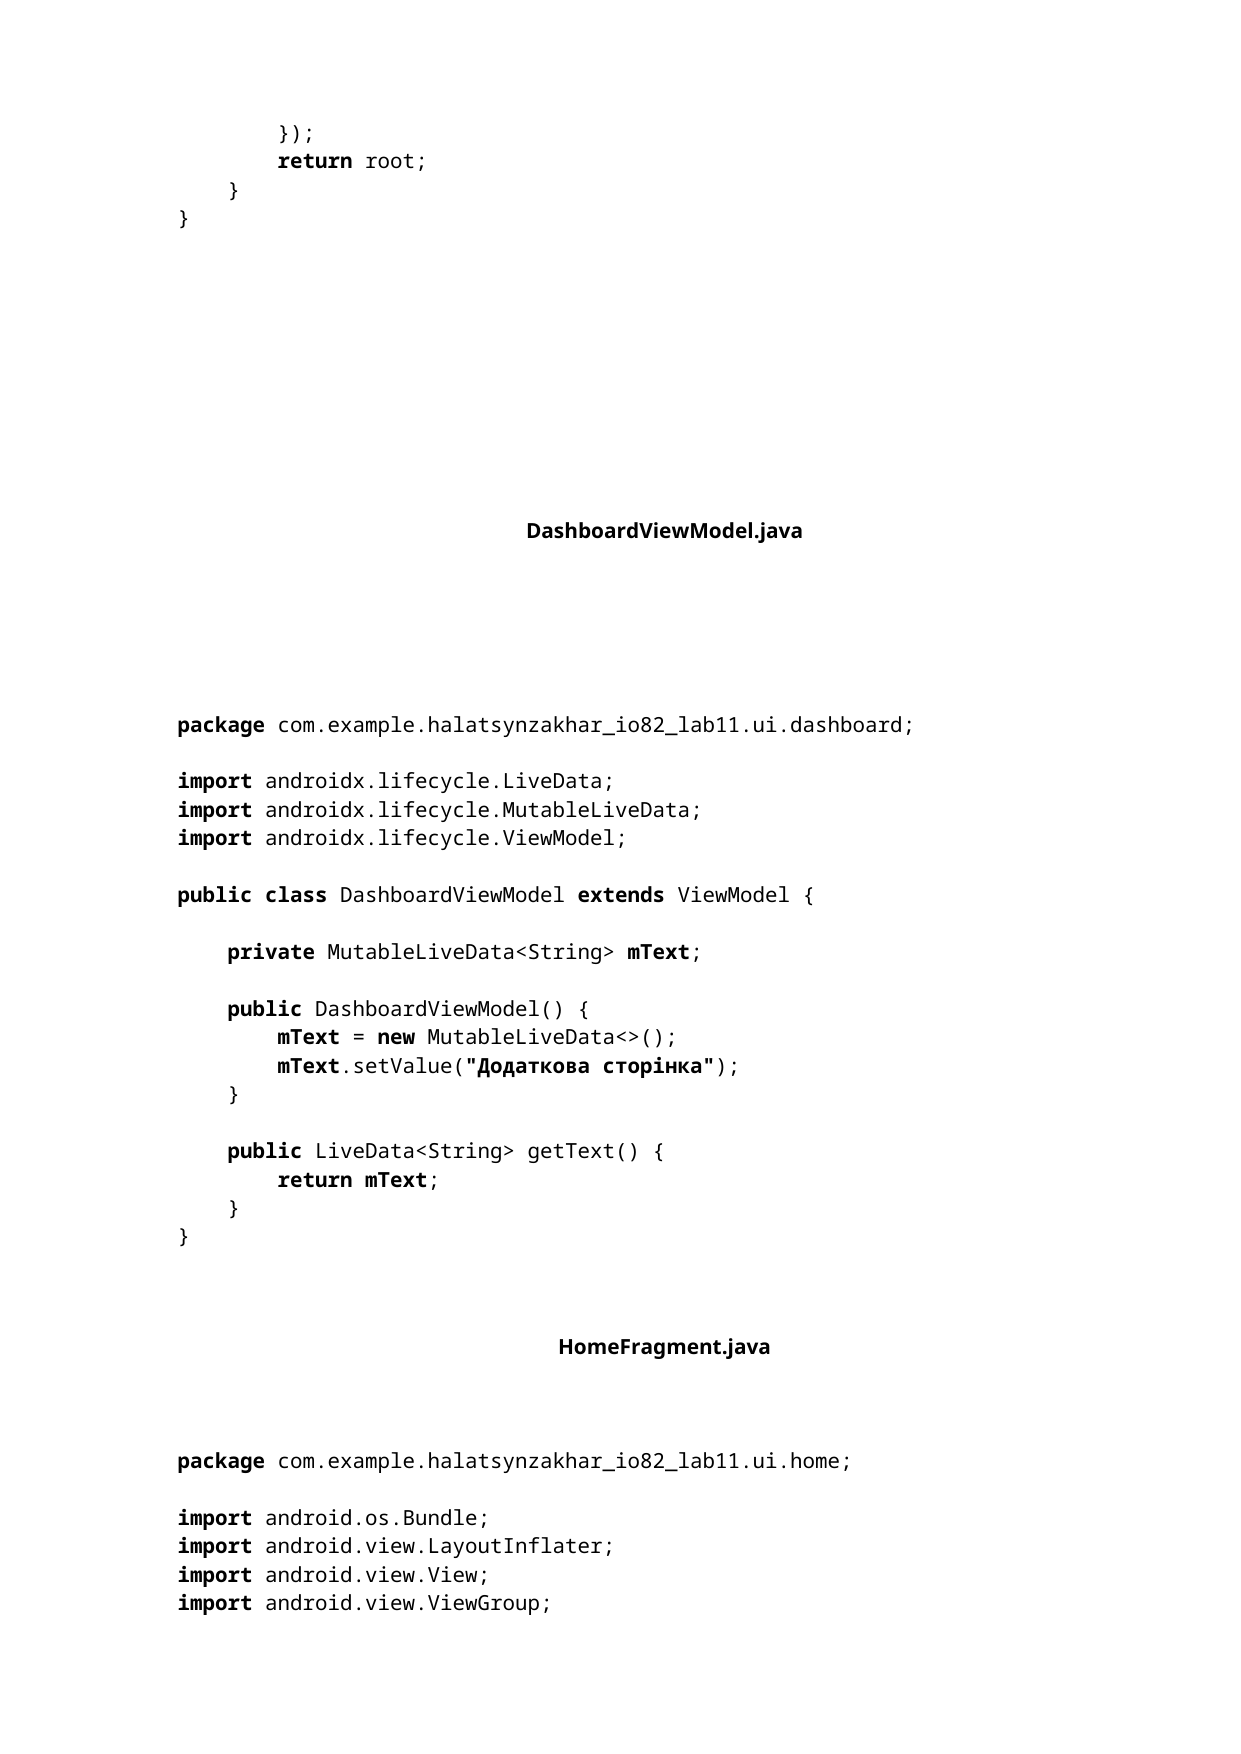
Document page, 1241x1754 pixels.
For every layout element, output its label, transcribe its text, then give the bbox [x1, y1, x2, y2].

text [177, 1446, 1152, 1617]
text HomeFragment.java [177, 1332, 1152, 1361]
text package com.example.halatsynzakhar_io82_lab11.ui.dashboard; import androidx.lifecycle.LiveData; import androidx.lifecycle.MutableLiveData; import androidx.lifecycle.ViewModel; public class DashboardViewModel extends ViewModel { private MutableLiveData<String> mText; public DashboardViewModel() { mText = new MutableLiveData<>(); mText.setValue("Додаткова сторінка"); } public LiveData<String> getText() { return mText; } } [177, 710, 1152, 1250]
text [177, 118, 1152, 232]
text DashboardViewModel.java [177, 516, 1152, 545]
